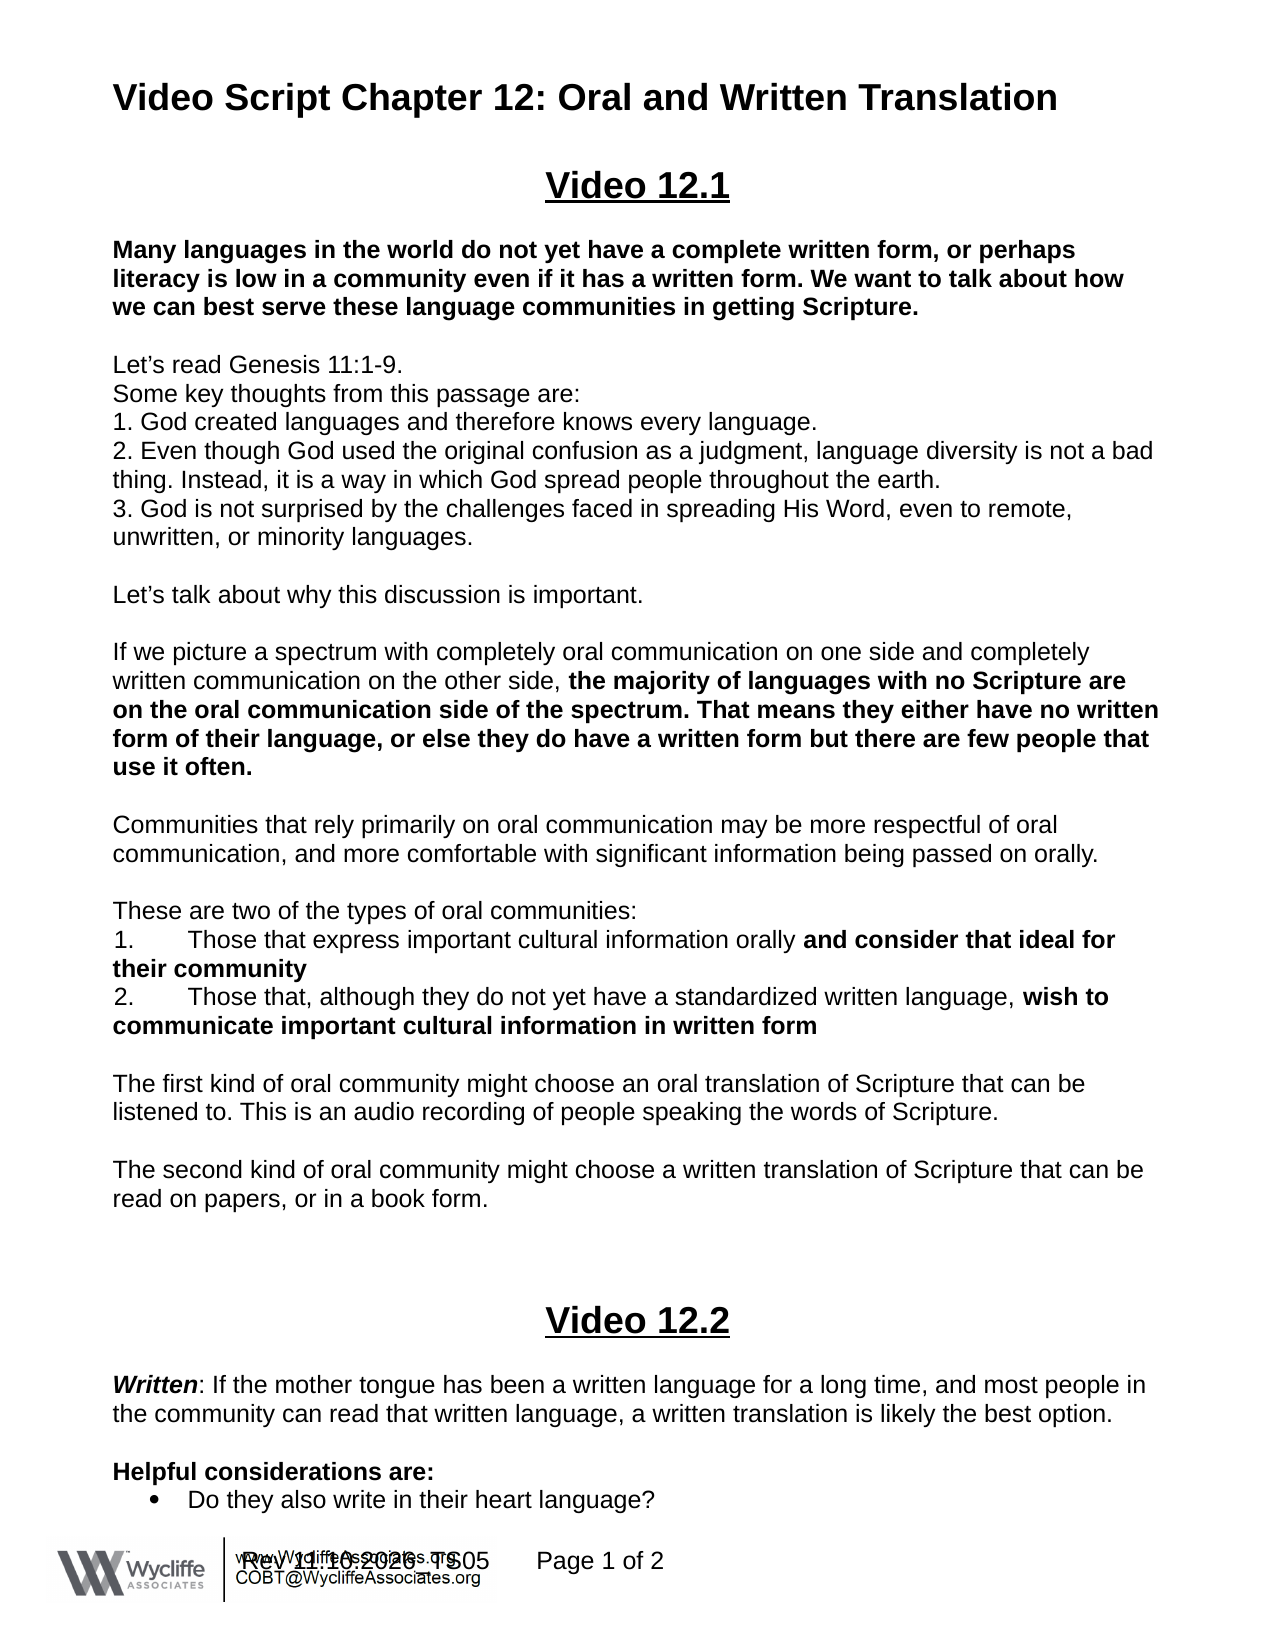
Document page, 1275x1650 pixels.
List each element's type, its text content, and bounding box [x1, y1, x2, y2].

text Communities that rely primarily on oral communication may be more respectful of oral communication, and more comfortable with significant information being passed on orally. [112, 810, 1162, 867]
picture [45, 1536, 498, 1603]
list Those that express important cultural information orally and consider that ideal for their community [112, 925, 1162, 982]
list Do they also write in their heart language? [150, 1486, 1162, 1514]
text These are two of the types of oral communities: [112, 896, 1162, 925]
text 3. God is not surprised by the challenges faced in spreading His Word, even to remote, unwritten, or minority languages. [112, 494, 1162, 551]
text If we picture a spectrum with completely oral communication on one side and completely written communication on the other side, the majority of languages with no Scripture are on the oral communication side of the spectrum. That means they either have no written form of their language, or else they do have a written form but there are few people that use it often. [112, 637, 1162, 781]
text Many languages in the world do not yet have a complete written form, or perhaps literacy is low in a community even if it has a written form. We want to talk about how we can best serve these language communities in getting Scripture. [112, 235, 1162, 321]
text Some key thoughts from this passage are: [112, 379, 1162, 407]
text The second kind of oral community might choose a written translation of Scripture that can be read on papers, or in a book form. [112, 1155, 1162, 1212]
text Video 12.2 [112, 1299, 1162, 1342]
list Those that, although they do not yet have a standardized written language, wish to communicate important cultural information in written form [112, 982, 1162, 1040]
text Written: If the mother tongue has been a written language for a long time, and most people in the community can read that written language, a written translation is likely the best option. [112, 1371, 1162, 1428]
text Video 12.1 [112, 163, 1162, 206]
text Let’s read Genesis 11:1-9. [112, 350, 1162, 379]
text Let’s talk about why this discussion is important. [112, 580, 1162, 609]
text The first kind of oral community might choose an oral translation of Scripture that can be listened to. This is an audio recording of people speaking the words of Scripture. [112, 1069, 1162, 1126]
text Helpful considerations are: [112, 1457, 1162, 1486]
text 1. God created languages and therefore knows every language. [112, 407, 1162, 436]
text 2. Even though God used the original confusion as a judgment, language diversity is not a bad thing. Instead, it is a way in which God spread people throughout the earth. [112, 436, 1162, 494]
